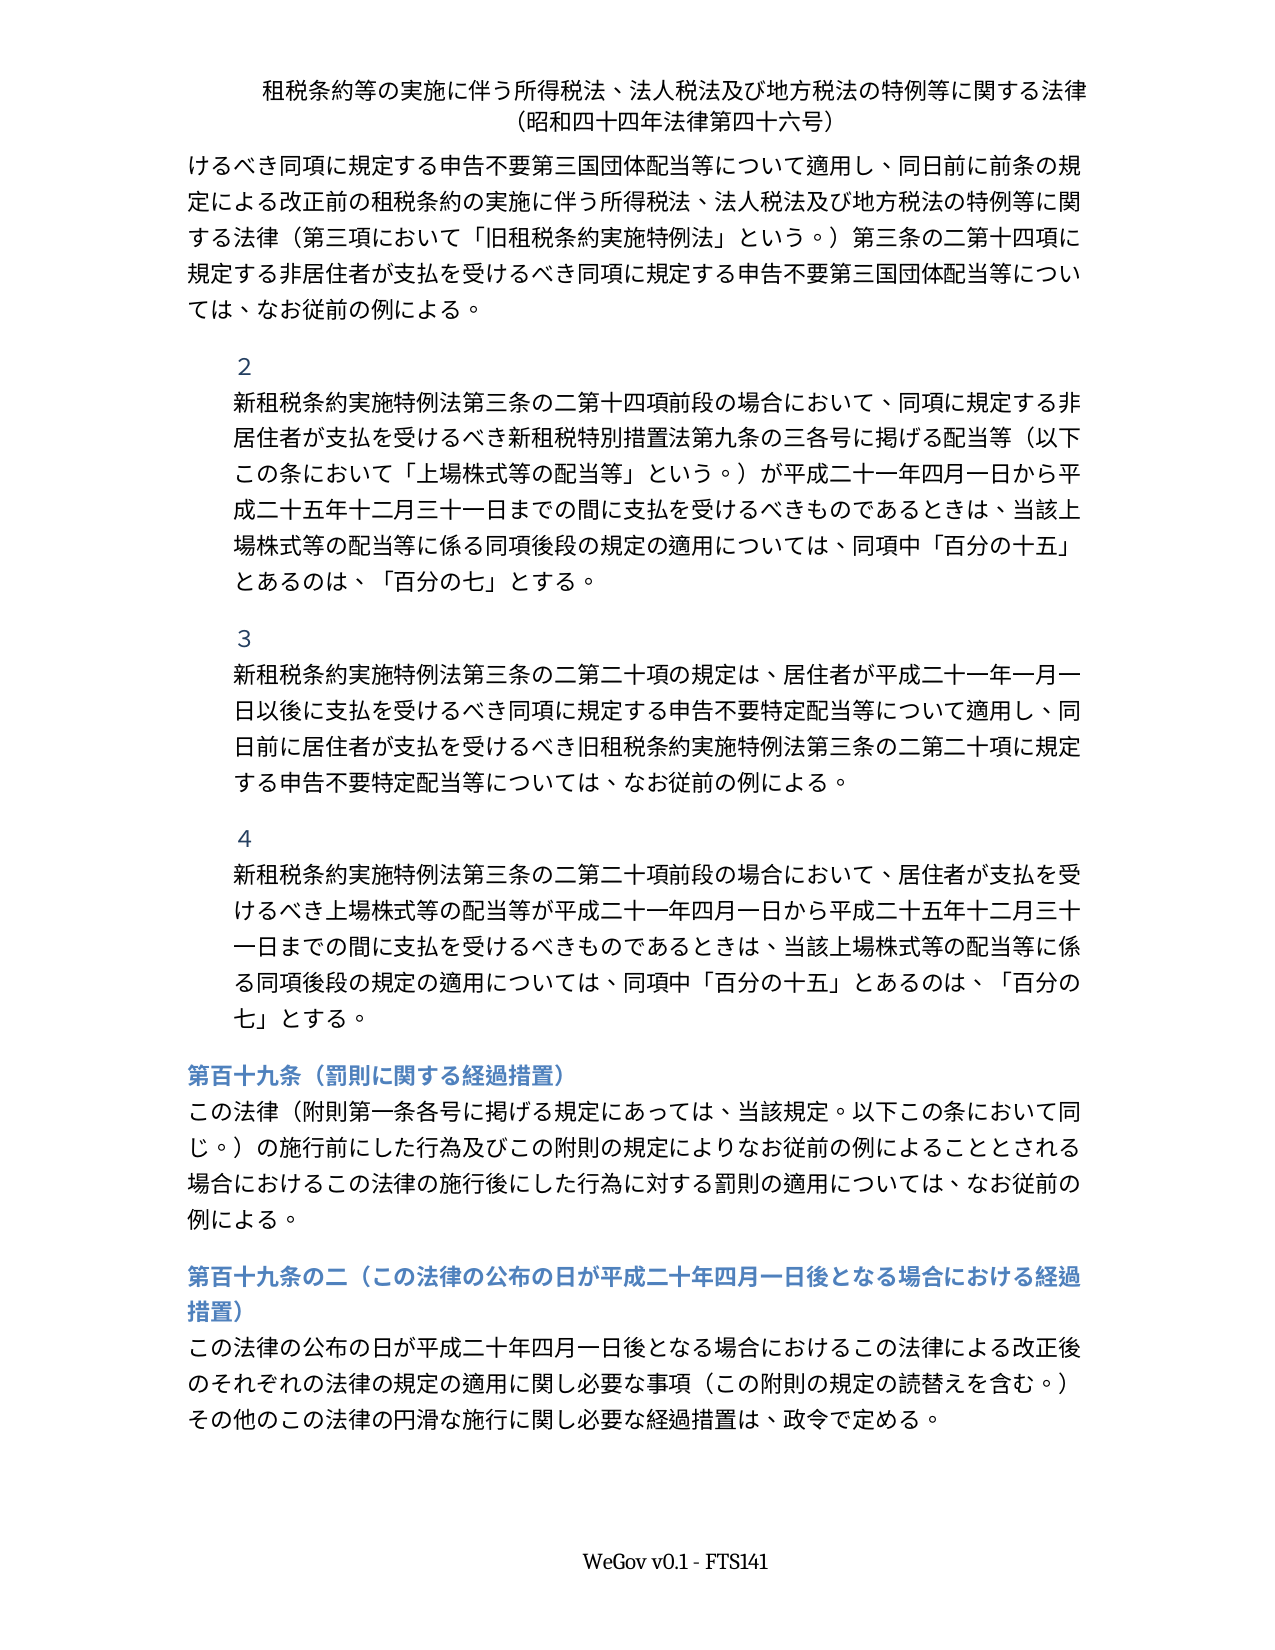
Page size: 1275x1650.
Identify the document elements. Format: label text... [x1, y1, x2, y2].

subtitle ３ [233, 623, 1087, 654]
text 新租税条約実施特例法第三条の二第二十項の規定は、居住者が平成二十一年一月一日以後に支払を受けるべき同項に規定する申告不要特定配当等について適用し、同日前に居住者が支払を受けるべき旧租税条約実施特例法第三条の二第二十項に規定する申告不要特定配当等については、なお従前の例による。 [233, 659, 1087, 798]
text この法律の公布の日が平成二十年四月一日後となる場合におけるこの法律による改正後のそれぞれの法律の規定の適用に関し必要な事項（この附則の規定の読替えを含む。）その他のこの法律の円滑な施行に関し必要な経過措置は、政令で定める。 [187, 1332, 1087, 1435]
subtitle 第百十九条の二（この法律の公布の日が平成二十年四月一日後となる場合における経過措置） [187, 1260, 1087, 1328]
text この法律（附則第一条各号に掲げる規定にあっては、当該規定。以下この条において同じ。）の施行前にした行為及びこの附則の規定によりなお従前の例によることとされる場合におけるこの法律の施行後にした行為に対する罰則の適用については、なお従前の例による。 [187, 1096, 1087, 1235]
subtitle ２ [233, 351, 1087, 382]
subtitle ４ [233, 823, 1087, 855]
subtitle 第百十九条（罰則に関する経過措置） [187, 1060, 1087, 1091]
text 新租税条約実施特例法第三条の二第十四項前段の場合において、同項に規定する非居住者が支払を受けるべき新租税特別措置法第九条の三各号に掲げる配当等（以下この条において「上場株式等の配当等」という。）が平成二十一年四月一日から平成二十五年十二月三十一日までの間に支払を受けるべきものであるときは、当該上場株式等の配当等に係る同項後段の規定の適用については、同項中「百分の十五」とあるのは、「百分の七」とする。 [233, 386, 1087, 597]
text 新租税条約実施特例法第三条の二第二十項前段の場合において、居住者が支払を受けるべき上場株式等の配当等が平成二十一年四月一日から平成二十五年十二月三十一日までの間に支払を受けるべきものであるときは、当該上場株式等の配当等に係る同項後段の規定の適用については、同項中「百分の十五」とあるのは、「百分の七」とする。 [233, 859, 1087, 1034]
